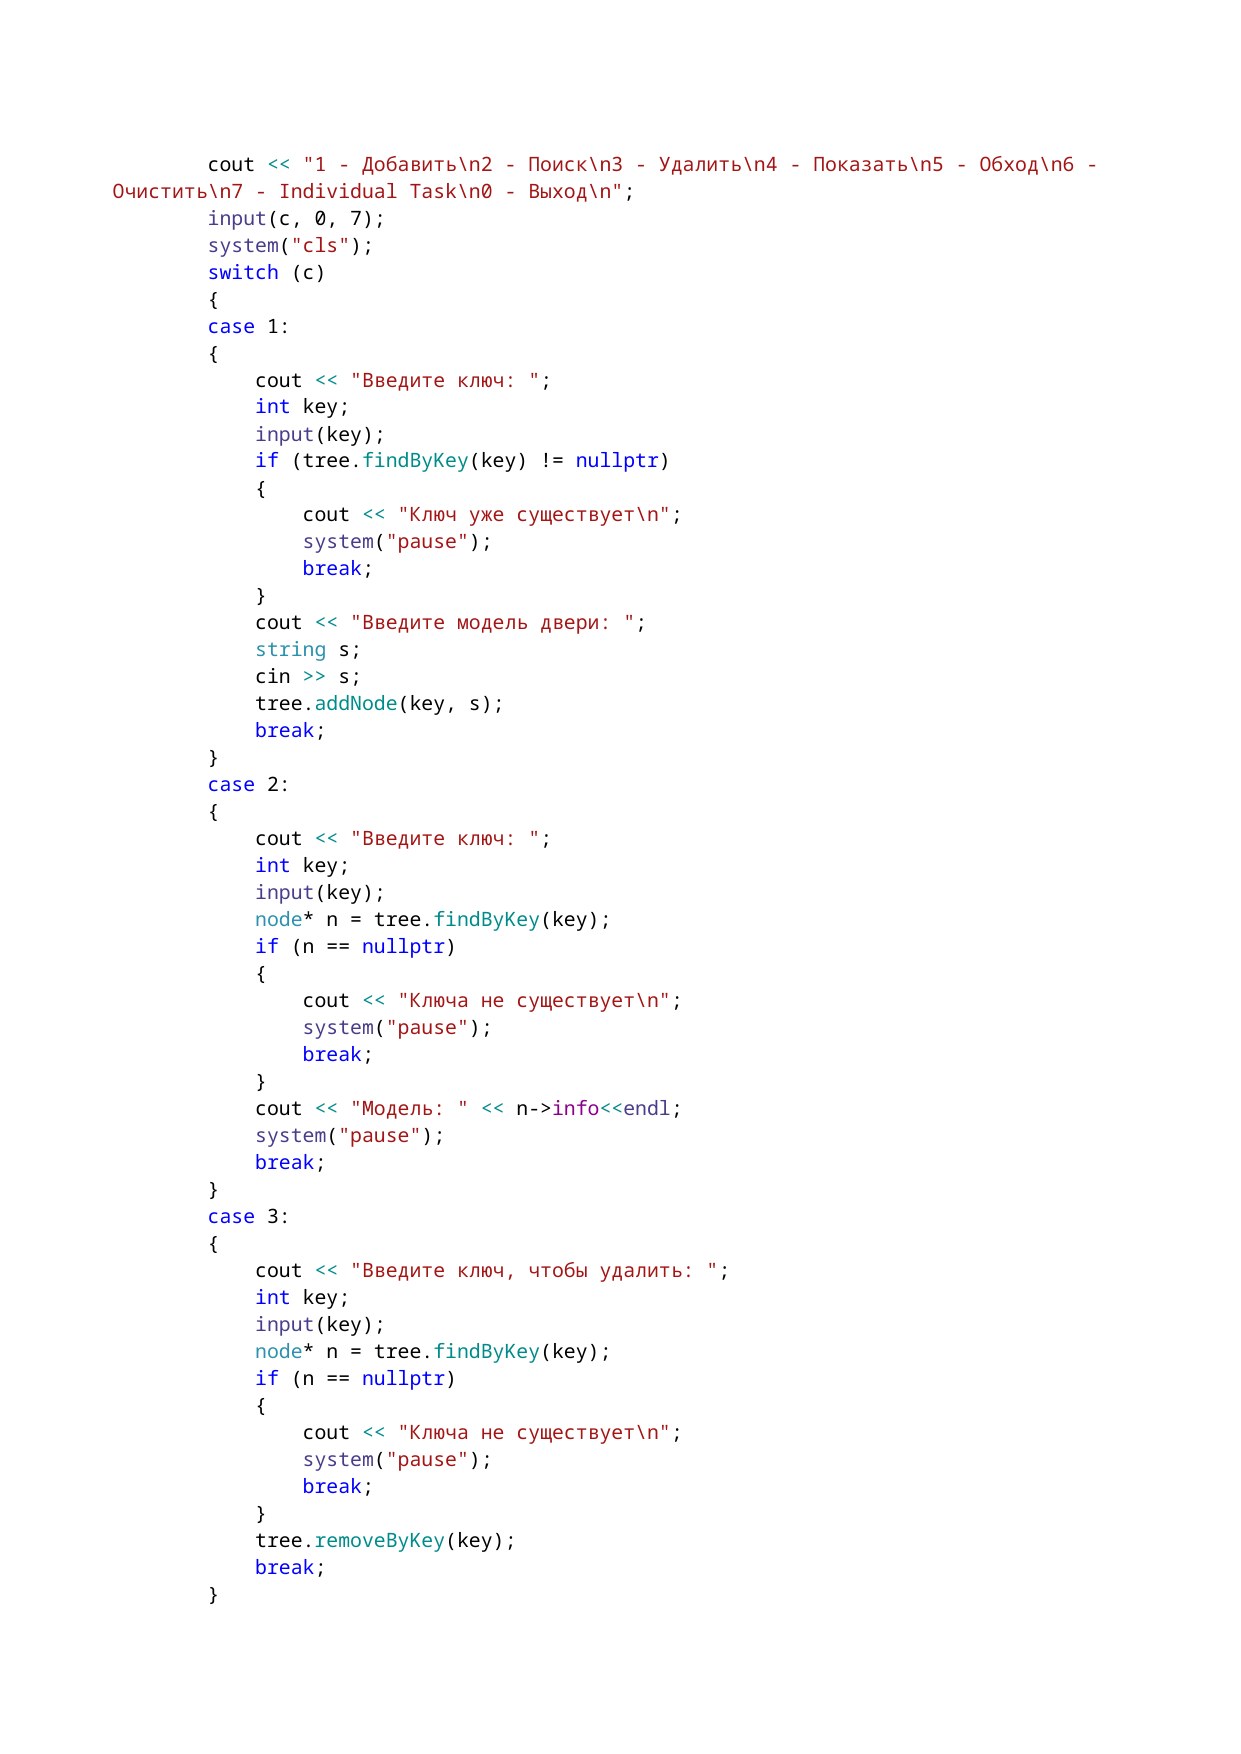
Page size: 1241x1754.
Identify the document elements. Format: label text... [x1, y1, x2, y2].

text { [112, 285, 1128, 312]
text if (n == nullptr) [112, 932, 1128, 959]
text input(c, 0, 7); [112, 204, 1128, 231]
text break; [112, 717, 1128, 743]
text } [112, 1175, 1128, 1202]
text cout << "Модель: " << n->info<<endl; [112, 1094, 1128, 1121]
text cout << "Ключа не существует\n"; [112, 986, 1128, 1013]
text input(key); [112, 420, 1128, 447]
text cout << "Введите ключ: "; [112, 824, 1128, 851]
text input(key); [112, 878, 1128, 905]
text switch (c) [112, 258, 1128, 285]
text break; [112, 1472, 1128, 1499]
text case 3: [112, 1202, 1128, 1229]
text system("pause"); [112, 1013, 1128, 1040]
text break; [112, 555, 1128, 582]
text case 1: [112, 312, 1128, 339]
text } [112, 1580, 1128, 1607]
text { [112, 1391, 1128, 1418]
text { [112, 339, 1128, 366]
text if (n == nullptr) [112, 1364, 1128, 1391]
text cout << "Введите ключ: "; [112, 366, 1128, 393]
text break; [112, 1553, 1128, 1580]
text system("pause"); [112, 1121, 1128, 1148]
text node* n = tree.findByKey(key); [112, 1337, 1128, 1364]
text tree.removeByKey(key); [112, 1526, 1128, 1553]
text string s; [112, 636, 1128, 663]
text system("pause"); [112, 1445, 1128, 1472]
text cout << "Введите ключ, чтобы удалить: "; [112, 1256, 1128, 1283]
text { [112, 474, 1128, 501]
text cout << "Ключ уже существует\n"; [112, 501, 1128, 528]
text { [112, 1229, 1128, 1256]
text cout << "Введите модель двери: "; [112, 609, 1128, 636]
text if (tree.findByKey(key) != nullptr) [112, 447, 1128, 474]
text break; [112, 1148, 1128, 1175]
text cout << "Ключа не существует\n"; [112, 1418, 1128, 1445]
text int key; [112, 1283, 1128, 1310]
text { [112, 959, 1128, 986]
text int key; [112, 393, 1128, 420]
text case 2: [112, 771, 1128, 797]
text node* n = tree.findByKey(key); [112, 905, 1128, 932]
text int key; [112, 851, 1128, 878]
text } [112, 1499, 1128, 1526]
text input(key); [112, 1310, 1128, 1337]
text { [112, 797, 1128, 824]
text system("pause"); [112, 528, 1128, 555]
text } [112, 743, 1128, 771]
text cin >> s; [112, 663, 1128, 689]
text } [112, 1067, 1128, 1094]
text tree.addNode(key, s); [112, 689, 1128, 717]
text cout << "1 - Добавить\n2 - Поиск\n3 - Удалить\n4 - Показать\n5 - Обход\n6 - Очистить\n7 - Individual Task\n0 - Выход\n"; [112, 150, 1128, 204]
text system("cls"); [112, 231, 1128, 258]
text } [112, 582, 1128, 609]
text break; [112, 1040, 1128, 1067]
